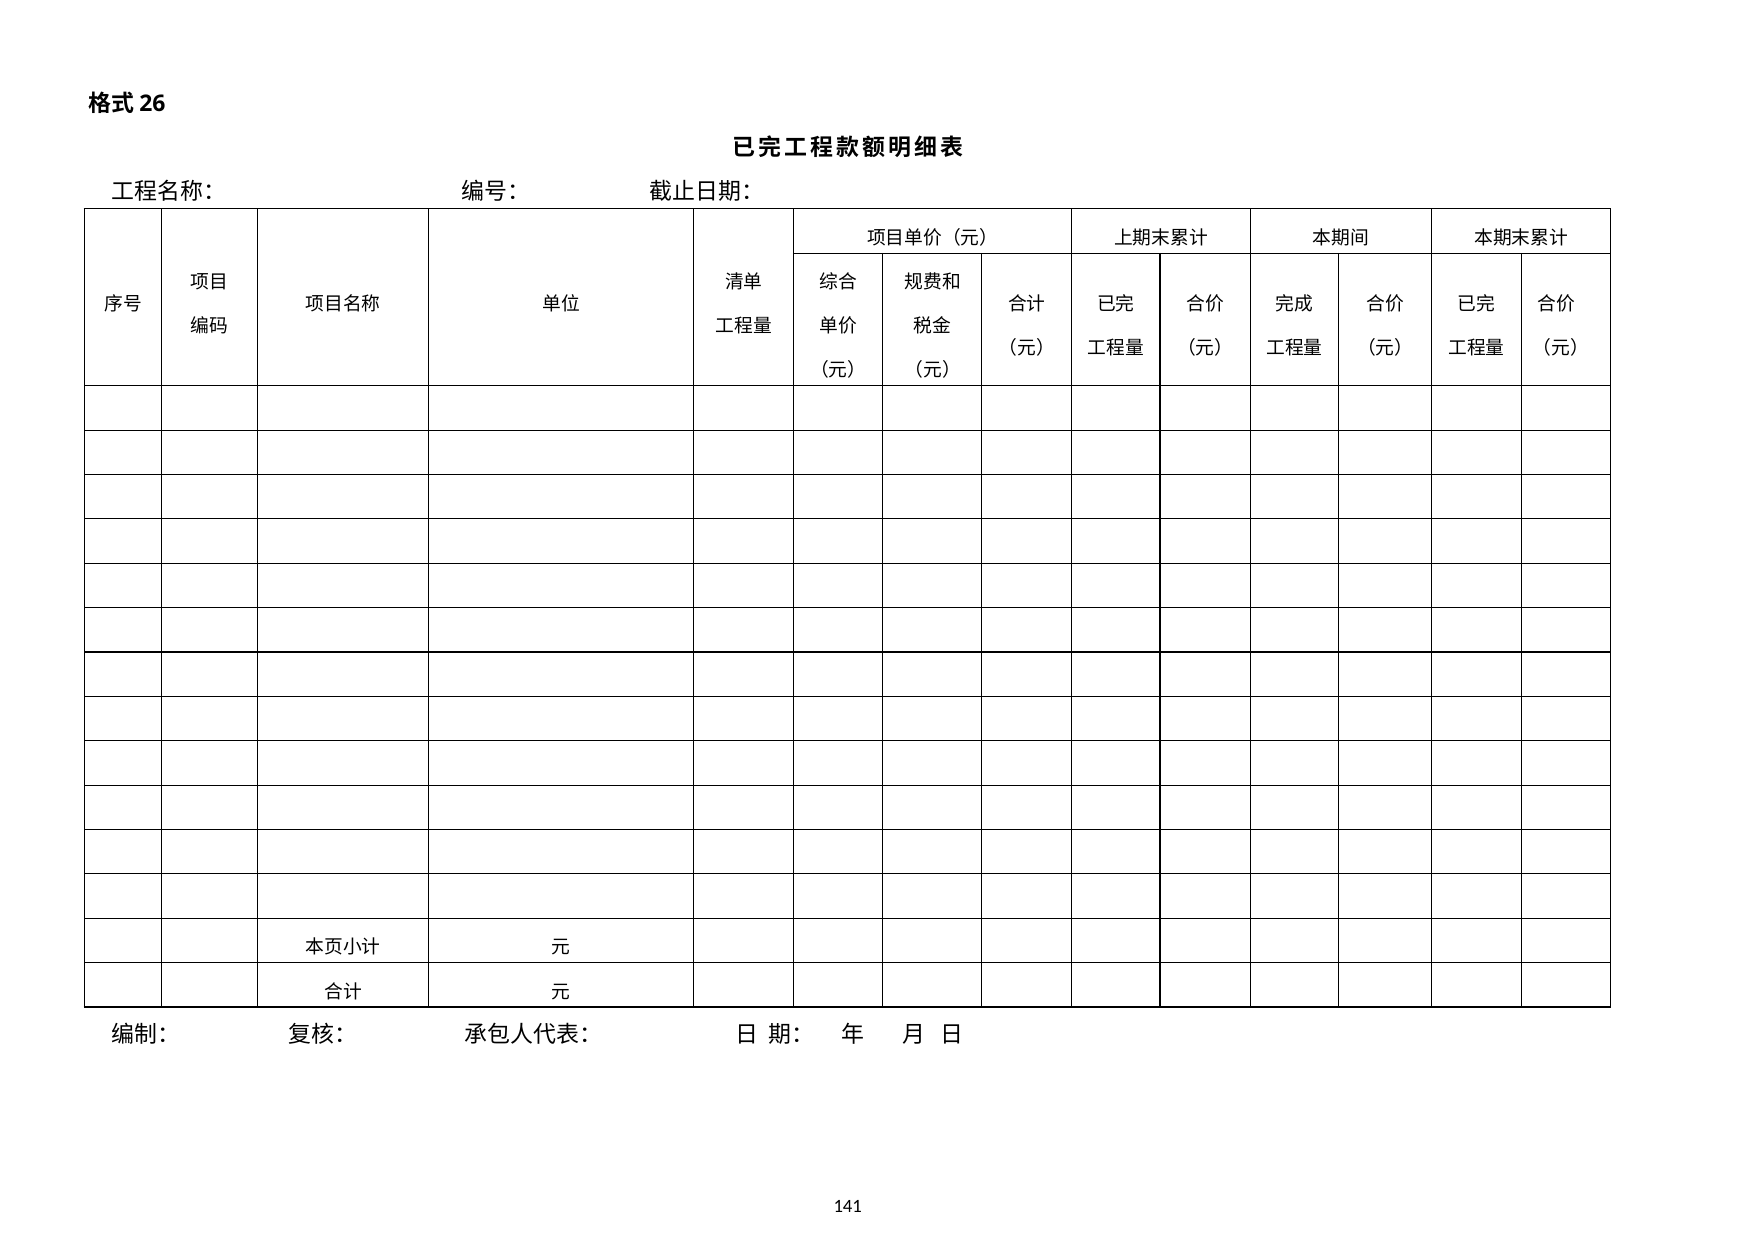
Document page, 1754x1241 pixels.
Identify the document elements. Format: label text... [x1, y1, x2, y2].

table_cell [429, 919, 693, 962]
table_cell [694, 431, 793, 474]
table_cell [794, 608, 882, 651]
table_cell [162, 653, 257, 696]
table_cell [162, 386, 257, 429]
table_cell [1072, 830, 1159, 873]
text 编制： 复核： 承包人代表： 日 期： 年 月 日 [89, 1008, 1606, 1051]
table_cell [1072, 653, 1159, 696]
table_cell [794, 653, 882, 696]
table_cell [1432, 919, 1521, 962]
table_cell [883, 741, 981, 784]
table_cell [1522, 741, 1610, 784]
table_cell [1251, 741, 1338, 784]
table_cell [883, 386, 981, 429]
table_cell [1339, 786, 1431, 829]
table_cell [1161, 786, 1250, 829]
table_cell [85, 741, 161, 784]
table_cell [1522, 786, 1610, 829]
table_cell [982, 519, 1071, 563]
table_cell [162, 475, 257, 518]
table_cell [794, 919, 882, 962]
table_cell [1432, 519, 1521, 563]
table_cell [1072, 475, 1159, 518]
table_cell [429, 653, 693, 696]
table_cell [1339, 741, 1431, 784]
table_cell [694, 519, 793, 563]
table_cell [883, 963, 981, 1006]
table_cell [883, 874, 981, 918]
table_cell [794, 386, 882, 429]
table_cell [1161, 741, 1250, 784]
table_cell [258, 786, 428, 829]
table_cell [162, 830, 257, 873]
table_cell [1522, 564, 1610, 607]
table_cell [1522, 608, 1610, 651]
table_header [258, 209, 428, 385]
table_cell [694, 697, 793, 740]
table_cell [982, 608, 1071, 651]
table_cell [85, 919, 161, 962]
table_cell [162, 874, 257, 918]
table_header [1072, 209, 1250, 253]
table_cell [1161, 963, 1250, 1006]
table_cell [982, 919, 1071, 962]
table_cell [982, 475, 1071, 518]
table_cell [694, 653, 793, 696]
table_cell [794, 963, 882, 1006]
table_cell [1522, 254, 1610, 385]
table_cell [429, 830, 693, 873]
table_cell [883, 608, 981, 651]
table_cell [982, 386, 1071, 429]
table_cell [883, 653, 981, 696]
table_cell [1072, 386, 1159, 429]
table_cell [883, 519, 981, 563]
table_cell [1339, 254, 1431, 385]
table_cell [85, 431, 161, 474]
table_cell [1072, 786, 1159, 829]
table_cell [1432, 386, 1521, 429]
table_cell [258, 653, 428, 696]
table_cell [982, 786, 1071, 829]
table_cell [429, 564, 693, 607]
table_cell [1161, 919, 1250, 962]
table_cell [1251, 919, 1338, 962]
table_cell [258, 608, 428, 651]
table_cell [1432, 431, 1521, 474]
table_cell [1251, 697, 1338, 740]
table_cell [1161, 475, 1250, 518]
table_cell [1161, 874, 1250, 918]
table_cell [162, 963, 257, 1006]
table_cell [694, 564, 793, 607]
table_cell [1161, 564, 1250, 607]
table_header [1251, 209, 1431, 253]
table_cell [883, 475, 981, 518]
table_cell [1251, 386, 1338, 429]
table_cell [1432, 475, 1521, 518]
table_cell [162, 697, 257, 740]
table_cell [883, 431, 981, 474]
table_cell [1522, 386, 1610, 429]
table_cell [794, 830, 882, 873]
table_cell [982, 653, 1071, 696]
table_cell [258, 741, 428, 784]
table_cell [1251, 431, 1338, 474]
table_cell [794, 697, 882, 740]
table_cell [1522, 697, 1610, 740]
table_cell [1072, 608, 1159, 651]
text 已完工程款额明细表 [89, 121, 1606, 164]
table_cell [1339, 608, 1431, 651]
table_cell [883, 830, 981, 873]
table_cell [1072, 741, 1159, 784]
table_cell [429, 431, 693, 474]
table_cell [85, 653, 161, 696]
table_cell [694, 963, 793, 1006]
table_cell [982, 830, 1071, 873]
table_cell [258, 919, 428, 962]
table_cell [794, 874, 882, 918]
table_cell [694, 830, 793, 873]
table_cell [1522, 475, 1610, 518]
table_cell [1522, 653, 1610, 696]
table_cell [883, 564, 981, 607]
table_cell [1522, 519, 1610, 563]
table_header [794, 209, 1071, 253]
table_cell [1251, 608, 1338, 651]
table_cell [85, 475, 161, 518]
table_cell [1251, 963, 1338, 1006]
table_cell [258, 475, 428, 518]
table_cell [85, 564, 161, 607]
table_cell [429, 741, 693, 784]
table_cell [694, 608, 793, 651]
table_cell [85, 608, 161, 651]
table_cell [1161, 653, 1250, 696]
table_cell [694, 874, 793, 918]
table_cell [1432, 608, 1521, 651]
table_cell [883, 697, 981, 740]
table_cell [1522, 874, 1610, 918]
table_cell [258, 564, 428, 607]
text 工程名称： 编号： 截止日期： [89, 164, 1606, 208]
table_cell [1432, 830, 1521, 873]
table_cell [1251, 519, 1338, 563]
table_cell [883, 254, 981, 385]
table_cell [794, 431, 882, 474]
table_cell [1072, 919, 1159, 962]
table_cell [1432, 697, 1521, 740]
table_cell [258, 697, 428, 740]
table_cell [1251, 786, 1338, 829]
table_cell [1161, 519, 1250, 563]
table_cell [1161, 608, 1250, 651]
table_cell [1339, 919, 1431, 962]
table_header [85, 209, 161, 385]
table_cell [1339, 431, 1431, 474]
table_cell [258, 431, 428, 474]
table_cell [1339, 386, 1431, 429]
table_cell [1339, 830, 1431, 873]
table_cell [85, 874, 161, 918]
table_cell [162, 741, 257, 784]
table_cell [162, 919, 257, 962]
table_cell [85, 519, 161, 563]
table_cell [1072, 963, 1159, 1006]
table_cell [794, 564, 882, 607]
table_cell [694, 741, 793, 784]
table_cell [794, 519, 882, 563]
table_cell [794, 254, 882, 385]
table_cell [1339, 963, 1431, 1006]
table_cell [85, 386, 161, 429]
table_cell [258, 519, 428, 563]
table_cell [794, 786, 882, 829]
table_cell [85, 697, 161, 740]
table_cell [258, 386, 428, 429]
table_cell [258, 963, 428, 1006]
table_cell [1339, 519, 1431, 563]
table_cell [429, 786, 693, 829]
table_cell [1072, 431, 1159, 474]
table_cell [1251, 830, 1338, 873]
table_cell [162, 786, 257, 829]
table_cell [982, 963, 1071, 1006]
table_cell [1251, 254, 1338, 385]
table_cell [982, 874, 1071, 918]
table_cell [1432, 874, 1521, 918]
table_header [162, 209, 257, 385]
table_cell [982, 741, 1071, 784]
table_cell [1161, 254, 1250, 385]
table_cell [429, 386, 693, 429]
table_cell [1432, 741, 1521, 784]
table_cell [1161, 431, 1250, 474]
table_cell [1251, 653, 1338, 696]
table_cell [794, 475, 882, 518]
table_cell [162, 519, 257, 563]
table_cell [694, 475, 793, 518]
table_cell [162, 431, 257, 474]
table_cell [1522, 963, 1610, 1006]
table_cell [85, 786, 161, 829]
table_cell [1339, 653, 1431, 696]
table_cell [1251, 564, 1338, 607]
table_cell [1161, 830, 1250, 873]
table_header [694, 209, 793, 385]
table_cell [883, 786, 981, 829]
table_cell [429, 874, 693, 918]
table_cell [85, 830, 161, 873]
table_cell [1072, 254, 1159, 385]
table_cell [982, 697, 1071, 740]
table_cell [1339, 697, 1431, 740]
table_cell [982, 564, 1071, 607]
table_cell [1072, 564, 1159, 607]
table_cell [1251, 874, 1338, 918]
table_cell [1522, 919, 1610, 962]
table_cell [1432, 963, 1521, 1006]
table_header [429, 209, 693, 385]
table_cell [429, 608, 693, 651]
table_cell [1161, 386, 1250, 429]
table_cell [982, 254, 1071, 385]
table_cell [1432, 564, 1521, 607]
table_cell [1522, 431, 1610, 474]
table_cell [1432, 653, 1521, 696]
list 格式26 [89, 77, 1606, 121]
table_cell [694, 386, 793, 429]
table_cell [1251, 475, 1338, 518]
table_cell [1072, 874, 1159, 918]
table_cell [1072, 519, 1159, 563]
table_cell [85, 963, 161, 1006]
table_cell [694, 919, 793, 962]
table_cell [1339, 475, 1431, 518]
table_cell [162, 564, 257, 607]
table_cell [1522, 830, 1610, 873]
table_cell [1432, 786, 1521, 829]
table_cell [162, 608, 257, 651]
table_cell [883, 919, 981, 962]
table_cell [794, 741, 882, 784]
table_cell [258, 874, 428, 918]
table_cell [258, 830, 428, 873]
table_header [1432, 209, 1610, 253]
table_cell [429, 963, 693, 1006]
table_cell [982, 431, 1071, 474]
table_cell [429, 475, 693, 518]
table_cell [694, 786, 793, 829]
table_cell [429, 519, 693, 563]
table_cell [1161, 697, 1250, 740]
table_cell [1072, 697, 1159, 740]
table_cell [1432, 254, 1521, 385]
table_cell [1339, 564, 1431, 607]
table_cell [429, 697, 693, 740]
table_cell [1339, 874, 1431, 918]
